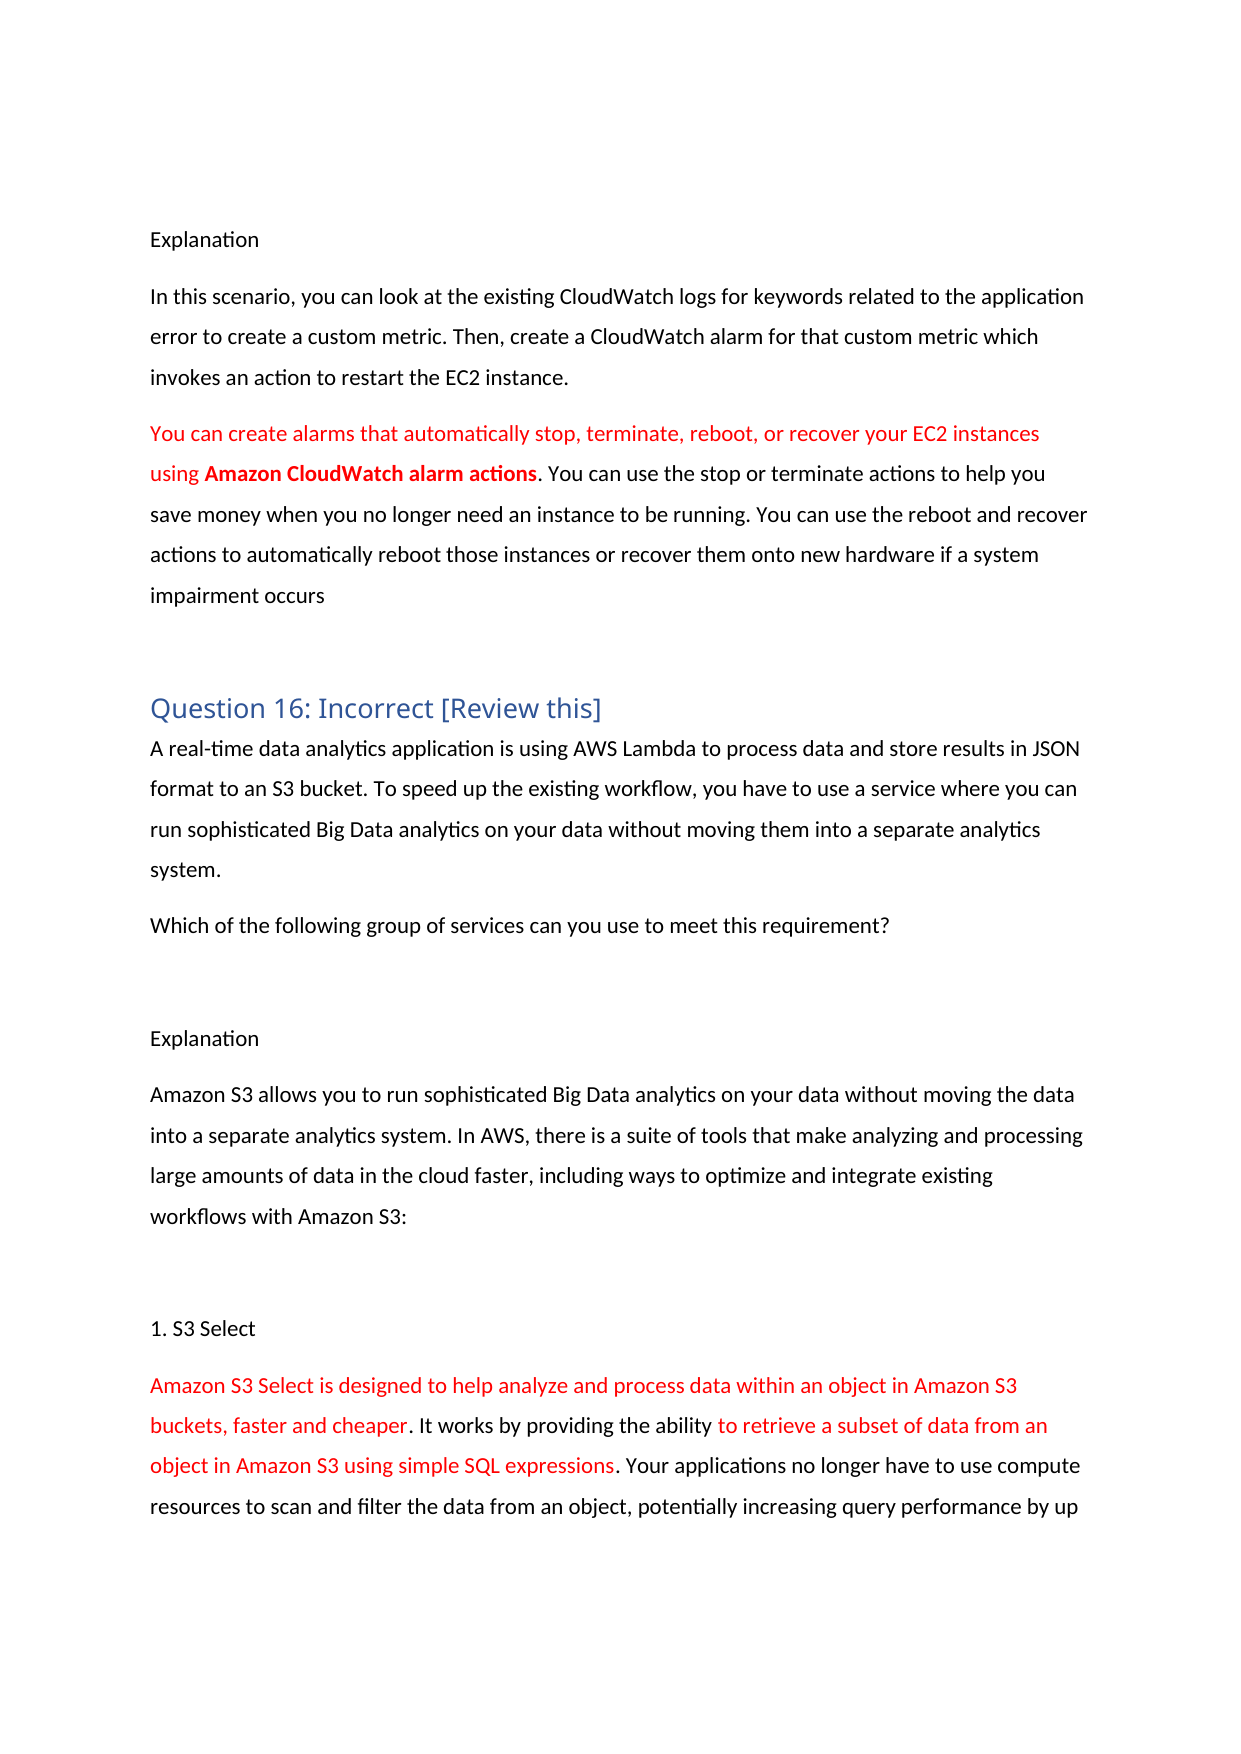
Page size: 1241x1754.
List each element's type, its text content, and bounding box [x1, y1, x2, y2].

text You can create alarms that automatically stop, terminate, reboot, or recover your EC2 instances using Amazon CloudWatch alarm actions. You can use the stop or terminate actions to help you save money when you no longer need an instance to be running. You can use the reboot and recover actions to automatically reboot those instances or recover them onto new hardware if a system impairment occurs [150, 414, 1090, 613]
text 1. S3 Select [150, 1310, 1090, 1347]
text In this scenario, you can look at the existing CloudWatch logs for keywords related to the application error to create a custom metric. Then, create a CloudWatch alarm for that custom metric which invokes an action to restart the EC2 instance. [150, 277, 1090, 396]
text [150, 1366, 1090, 1525]
text Amazon S3 allows you to run sophisticated Big Data analytics on your data without moving the data into a separate analytics system. In AWS, there is a suite of tools that make analyzing and processing large amounts of data in the cloud faster, including ways to optimize and integrate existing workflows with Amazon S3: [150, 1076, 1090, 1234]
text Which of the following group of services can you use to meet this requirement? [150, 907, 1090, 944]
text Explanation [150, 1019, 1090, 1057]
text Explanation [150, 221, 1090, 258]
text A real-time data analytics application is using AWS Lambda to process data and store results in JSON format to an S3 bucket. To speed up the existing workflow, you have to use a service where you can run sophisticated Big Data analytics on your data without moving them into a separate analytics system. [150, 729, 1090, 888]
subtitle Question 16: Incorrect [Review this] [150, 689, 1090, 726]
